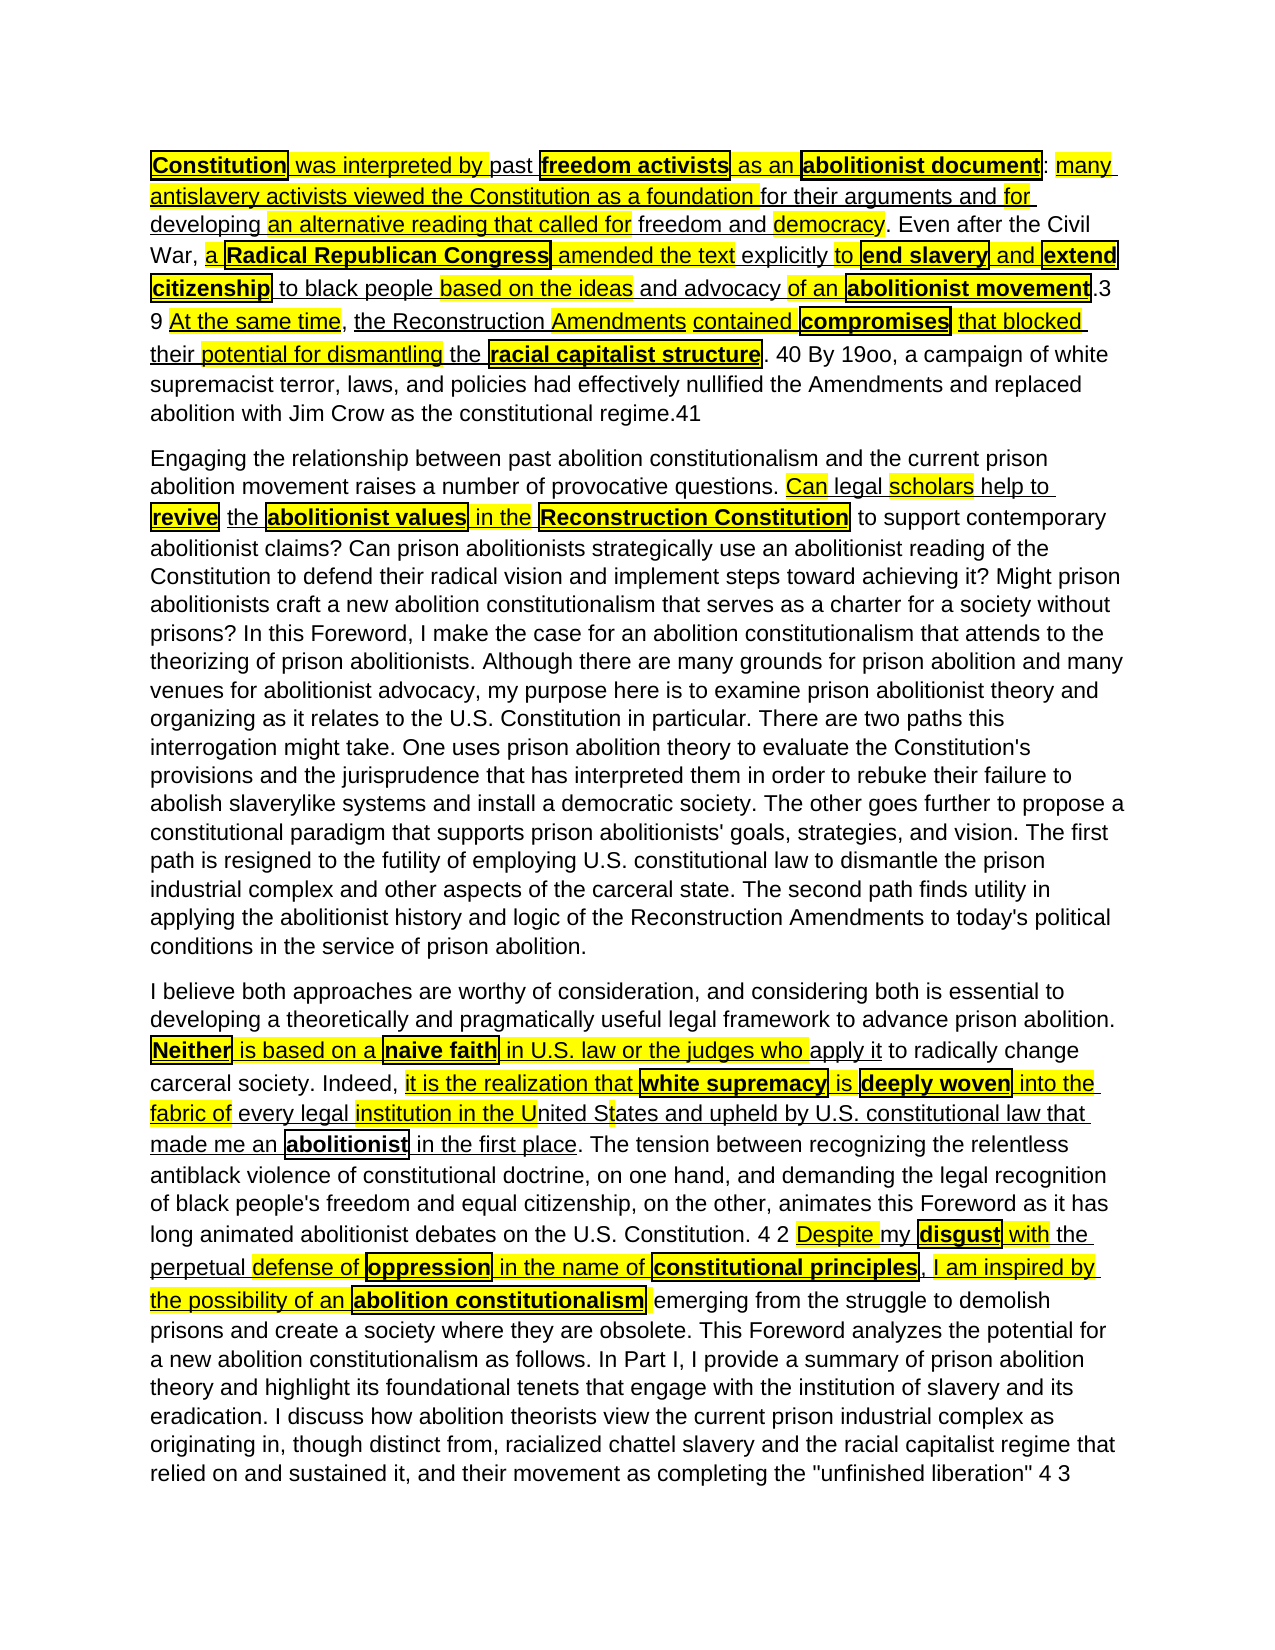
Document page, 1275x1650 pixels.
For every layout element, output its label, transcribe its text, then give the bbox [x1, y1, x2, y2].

text Engaging the relationship between past abolition constitutionalism and the current prison abolition movement raises a number of provocative questions. Can legal scholars help to revive the abolitionist values in the Reconstruction Constitution to support contemporary abolitionist claims? Can prison abolitionists strategically use an abolitionist reading of the Constitution to defend their radical vision and implement steps toward achieving it? Might prison abolitionists craft a new abolition constitutionalism that serves as a charter for a society without prisons? In this Foreword, I make the case for an abolition constitutionalism that attends to the theorizing of prison abolitionists. Although there are many grounds for prison abolition and many venues for abolitionist advocacy, my purpose here is to examine prison abolitionist theory and organizing as it relates to the U.S. Constitution in particular. There are two paths this interrogation might take. One uses prison abolition theory to evaluate the Constitution's provisions and the jurisprudence that has interpreted them in order to rebuke their failure to abolish slaverylike systems and install a democratic society. The other goes further to propose a constitutional paradigm that supports prison abolitionists' goals, strategies, and vision. The first path is resigned to the futility of employing U.S. constitutional law to dismantle the prison industrial complex and other aspects of the carceral state. The second path finds utility in applying the abolitionist history and logic of the Reconstruction Amendments to today's political conditions in the service of prison abolition. [150, 445, 1125, 959]
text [150, 150, 1125, 426]
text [150, 978, 1125, 1486]
